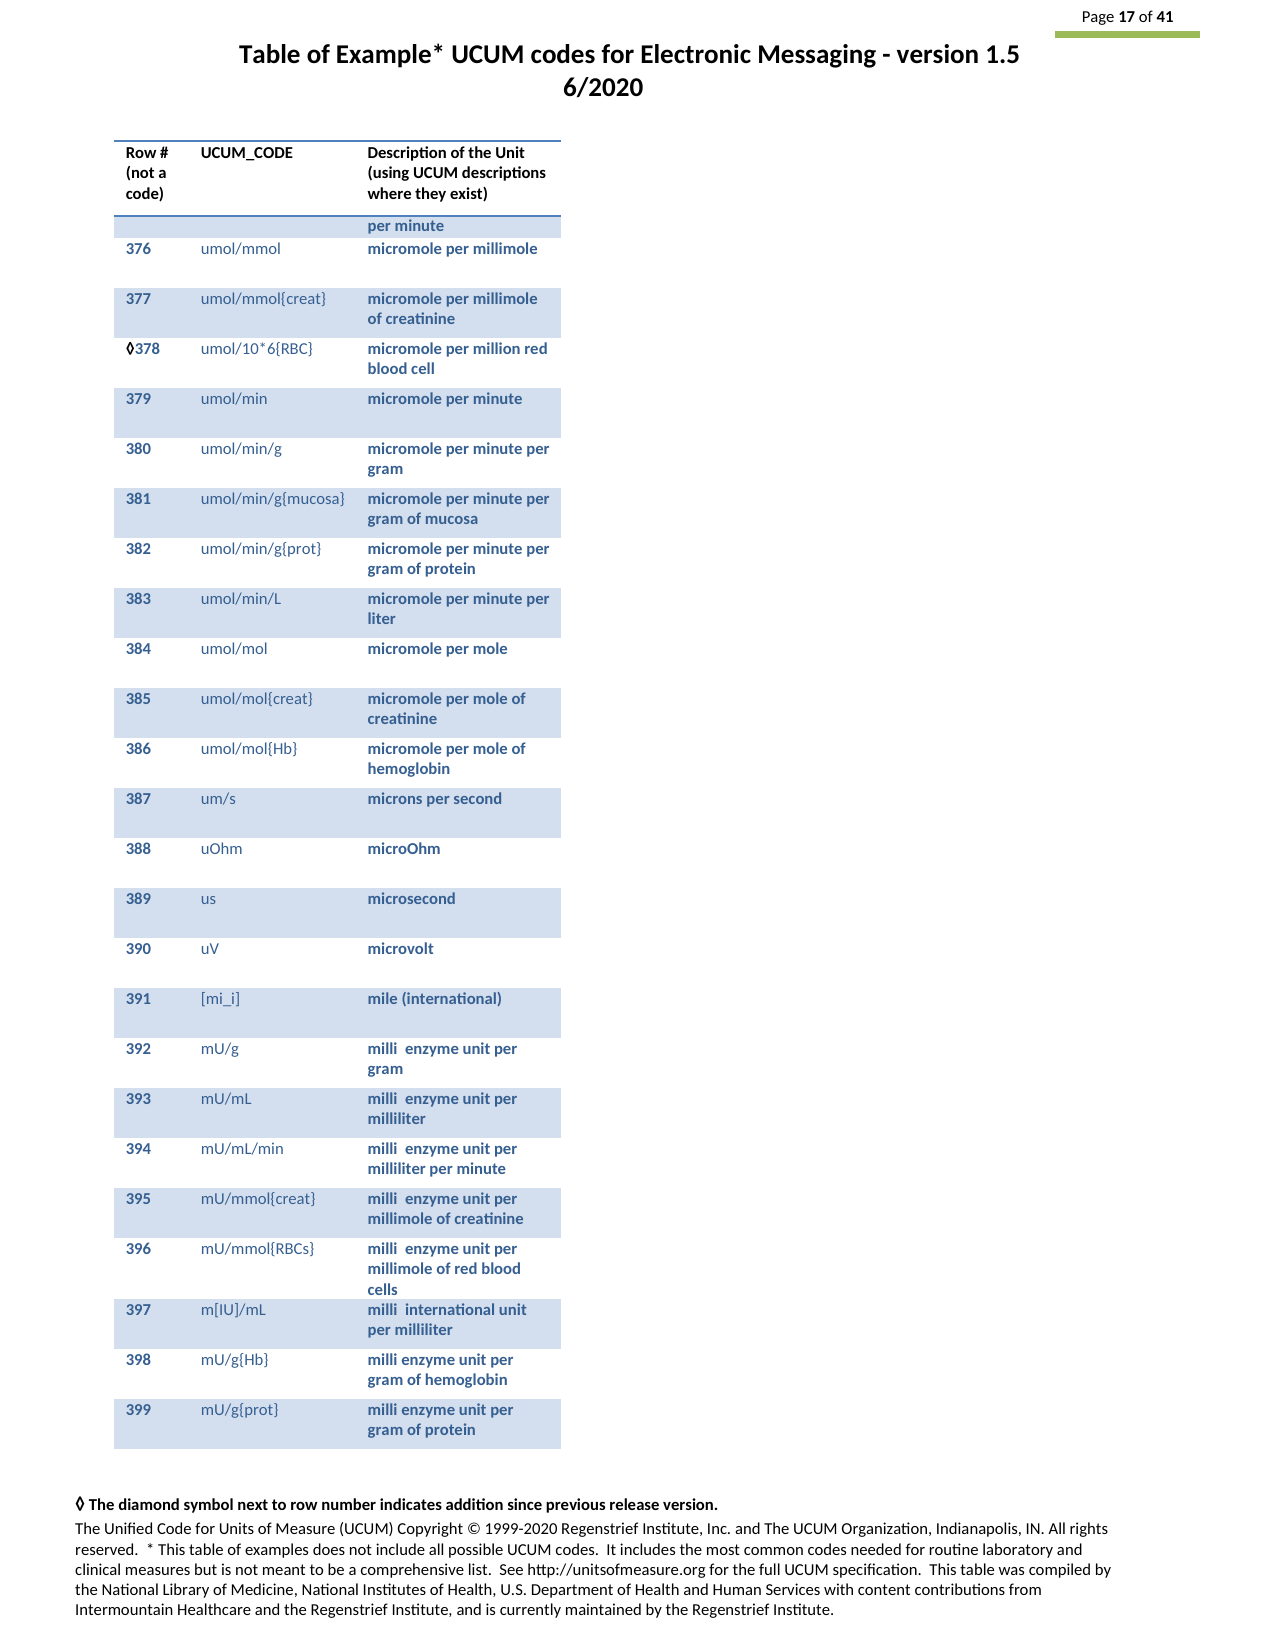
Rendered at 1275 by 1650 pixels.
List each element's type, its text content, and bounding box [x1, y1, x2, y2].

table_cell umol/min/g [189, 438, 356, 488]
table_cell mile (international) [356, 988, 561, 1038]
table_cell 394 [114, 1138, 189, 1188]
table_cell 395 [114, 1188, 189, 1238]
table_cell mU/mmol{RBCs} [189, 1238, 356, 1299]
table_cell micromole per minute [356, 388, 561, 438]
table_cell us [189, 888, 356, 938]
table_cell um/s [189, 788, 356, 838]
table_cell micromole per million red blood cell [356, 338, 561, 388]
table_cell 381 [114, 488, 189, 538]
table_cell 388 [114, 838, 189, 888]
table_cell 390 [114, 938, 189, 988]
table_cell 392 [114, 1038, 189, 1088]
table_cell 377 [114, 288, 189, 338]
table_cell 393 [114, 1088, 189, 1138]
table_cell milli enzyme unit per millimole of creatinine [356, 1188, 561, 1238]
table_cell 379 [114, 388, 189, 438]
table_cell umol/min [189, 388, 356, 438]
table_cell 398 [114, 1349, 189, 1399]
table_cell micromole per mole of hemoglobin [356, 738, 561, 788]
table_cell 397 [114, 1299, 189, 1349]
table_cell milli enzyme unit per gram of protein [356, 1399, 561, 1449]
table_header Description of the Unit (using UCUM descriptions where they exist) [356, 142, 561, 215]
table_cell uOhm [189, 838, 356, 888]
table_header UCUM_CODE [189, 142, 356, 215]
table_cell micromole per minute per gram of protein [356, 538, 561, 588]
table_cell micromole per minute per liter [356, 588, 561, 638]
table_cell mU/g{prot} [189, 1399, 356, 1449]
table_cell umol/mol{creat} [189, 688, 356, 738]
table_cell 385 [114, 688, 189, 738]
table_cell m[IU]/mL [189, 1299, 356, 1349]
table_cell umol/mol{Hb} [189, 738, 356, 788]
table_cell micromole per millimole [356, 238, 561, 288]
table_cell micromole per milliliter per minute [356, 217, 561, 238]
table_cell milli enzyme unit per gram of hemoglobin [356, 1349, 561, 1399]
table_cell mU/mL/min [189, 1138, 356, 1188]
table_cell micromole per millimole of creatinine [356, 288, 561, 338]
table_cell milli enzyme unit per milliliter per minute [356, 1138, 561, 1188]
table_cell mU/mL [189, 1088, 356, 1138]
table_cell umol/10*6{RBC} [189, 338, 356, 388]
table_cell micromole per minute per gram [356, 438, 561, 488]
table_cell microvolt [356, 938, 561, 988]
table_cell microsecond [356, 888, 561, 938]
table_cell 396 [114, 1238, 189, 1299]
table_cell umol/mol [189, 638, 356, 688]
table_cell uV [189, 938, 356, 988]
table_cell micromole per mole [356, 638, 561, 688]
table_cell umol/min/L [189, 588, 356, 638]
table_cell 386 [114, 738, 189, 788]
table_cell [mi_i] [189, 988, 356, 1038]
table_cell milli international unit per milliliter [356, 1299, 561, 1349]
table_cell 391 [114, 988, 189, 1038]
table_header Row # (not a code) [114, 142, 189, 215]
table_cell 383 [114, 588, 189, 638]
table_cell 387 [114, 788, 189, 838]
table_cell 389 [114, 888, 189, 938]
table_cell micromole per minute per gram of mucosa [356, 488, 561, 538]
table_cell mU/g [189, 1038, 356, 1088]
table_cell umol/min/g{mucosa} [189, 488, 356, 538]
table_cell microns per second [356, 788, 561, 838]
table_cell mU/g{Hb} [189, 1349, 356, 1399]
table_cell mU/mmol{creat} [189, 1188, 356, 1238]
table_cell 376 [114, 238, 189, 288]
table_cell 384 [114, 638, 189, 688]
table_cell 375 [114, 217, 189, 238]
table_cell 380 [114, 438, 189, 488]
table_cell umol/mL/min [189, 217, 356, 238]
table_cell milli enzyme unit per milliliter [356, 1088, 561, 1138]
table_cell milli enzyme unit per gram [356, 1038, 561, 1088]
table_cell micromole per mole of creatinine [356, 688, 561, 738]
table_cell 399 [114, 1399, 189, 1449]
table_cell ◊378 [114, 338, 189, 388]
table_cell milli enzyme unit per millimole of red blood cells [356, 1238, 561, 1299]
table_cell microOhm [356, 838, 561, 888]
table_cell 382 [114, 538, 189, 588]
table_cell umol/mmol [189, 238, 356, 288]
table_cell umol/mmol{creat} [189, 288, 356, 338]
table_cell umol/min/g{prot} [189, 538, 356, 588]
